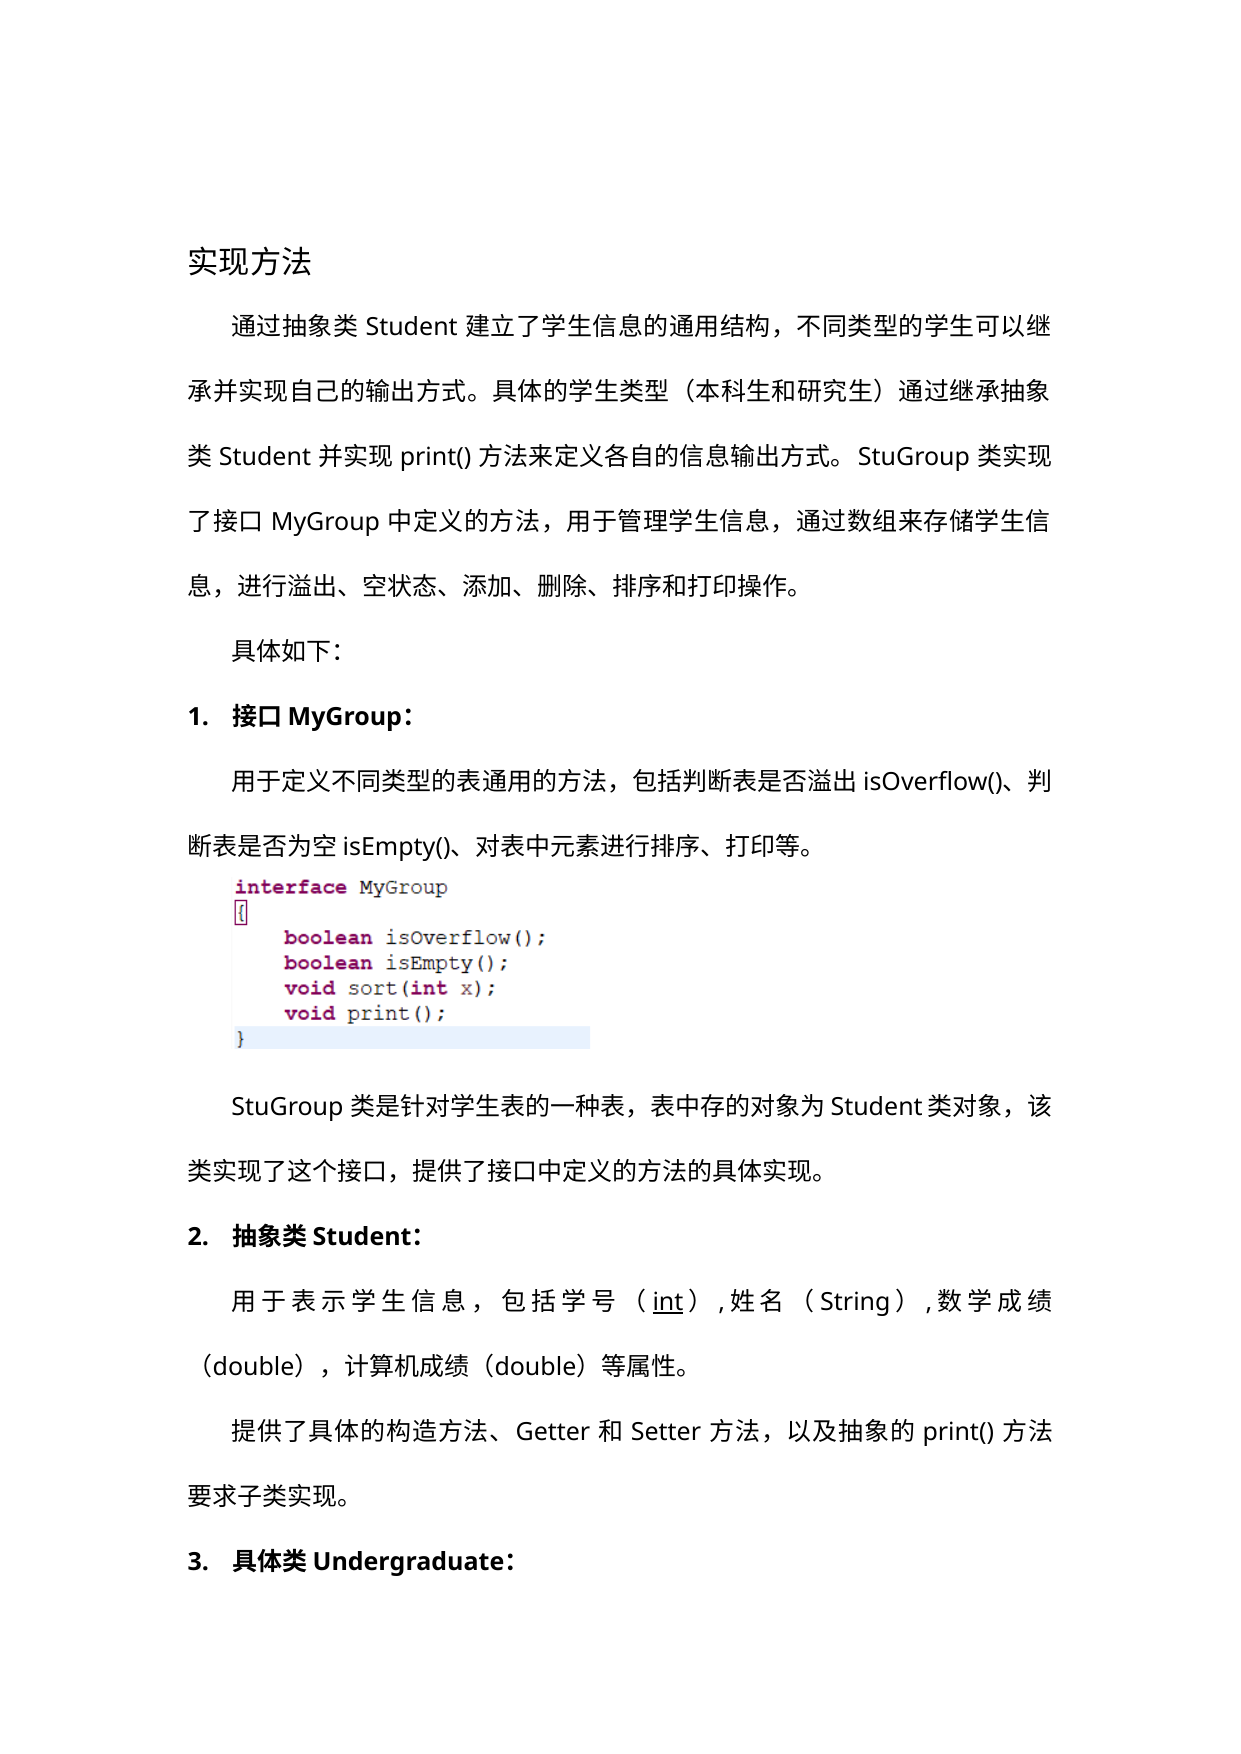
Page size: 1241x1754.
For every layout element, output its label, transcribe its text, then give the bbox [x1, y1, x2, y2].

text 提供了具体的构造方法、Getter 和 Setter 方法，以及抽象的 print() 方法要求子类实现。 [187, 1397, 1053, 1527]
text 通过抽象类 Student 建立了学生信息的通用结构，不同类型的学生可以继承并实现自己的输出方式。具体的学生类型（本科生和研究生）通过继承抽象类 Student 并实现 print() 方法来定义各自的信息输出方式。StuGroup 类实现了接口 MyGroup 中定义的方法，用于管理学生信息，通过数组来存储学生信息，进行溢出、空状态、添加、删除、排序和打印操作。 [187, 292, 1053, 617]
picture [231, 877, 590, 1049]
text 实现方法 [187, 227, 1053, 292]
text 用于表示学生信息，包括学号（int）,姓名（String）,数学成绩（double），计算机成绩（double）等属性。 [187, 1267, 1053, 1397]
list 接口 MyGroup： [187, 682, 1053, 747]
text 具体如下： [187, 617, 1053, 682]
list 具体类 Undergraduate： [187, 1527, 1053, 1592]
list 抽象类 Student： [187, 1202, 1053, 1267]
text 用于定义不同类型的表通用的方法，包括判断表是否溢出isOverflow()、判断表是否为空isEmpty()、对表中元素进行排序、打印等。 [187, 747, 1053, 877]
text StuGroup 类是针对学生表的一种表，表中存的对象为Student类对象，该类实现了这个接口，提供了接口中定义的方法的具体实现。 [187, 1072, 1053, 1202]
